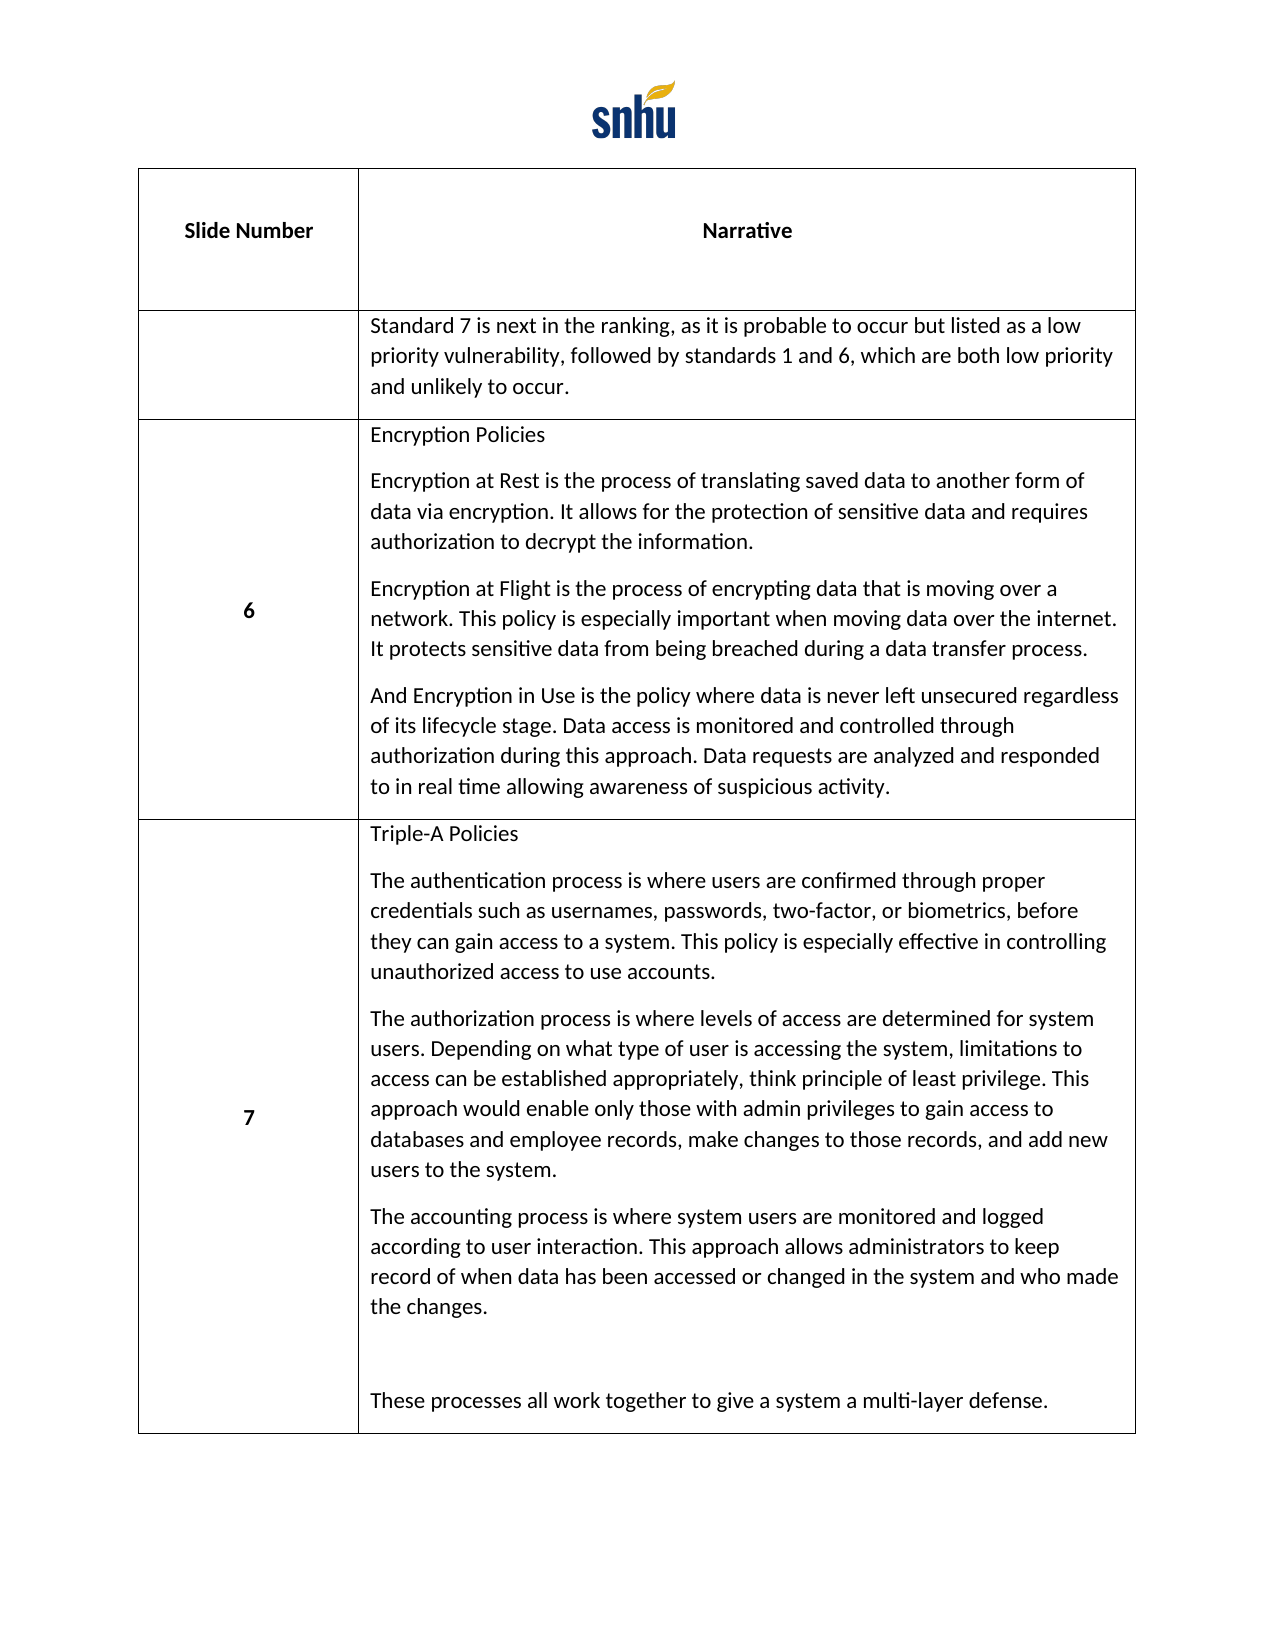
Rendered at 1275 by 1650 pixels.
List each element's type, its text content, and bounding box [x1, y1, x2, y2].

table_cell 6 [139, 420, 358, 818]
table_cell 7 [139, 820, 358, 1433]
table_header Narrative [359, 169, 1135, 310]
table_cell Encryption Policies Encryption at Rest is the process of translating saved data to another form of data via encryption. It allows for the protection of sensitive data and requires authorization to decrypt the information. Encryption at Flight is the process of encrypting data that is moving over a network. This policy is especially important when moving data over the internet. It protects sensitive data from being breached during a data transfer process. And Encryption in Use is the policy where data is never left unsecured regardless of its lifecycle stage. Data access is monitored and controlled through authorization during this approach. Data requests are analyzed and responded to in real time allowing awareness of suspicious activity. [359, 420, 1135, 818]
table_cell 5 [139, 311, 358, 419]
table_header Slide Number [139, 169, 358, 310]
table_cell Triple-A Policies The authentication process is where users are confirmed through proper credentials such as usernames, passwords, two-factor, or biometrics, before they can gain access to a system. This policy is especially effective in controlling unauthorized access to use accounts. The authorization process is where levels of access are determined for system users. Depending on what type of user is accessing the system, limitations to access can be established appropriately, think principle of least privilege. This approach would enable only those with admin privileges to gain access to databases and employee records, make changes to those records, and add new users to the system. The accounting process is where system users are monitored and logged according to user interaction. This approach allows administrators to keep record of when data has been accessed or changed in the system and who made the changes. These processes all work together to give a system a multi-layer defense. [359, 820, 1135, 1433]
picture [573, 75, 702, 147]
